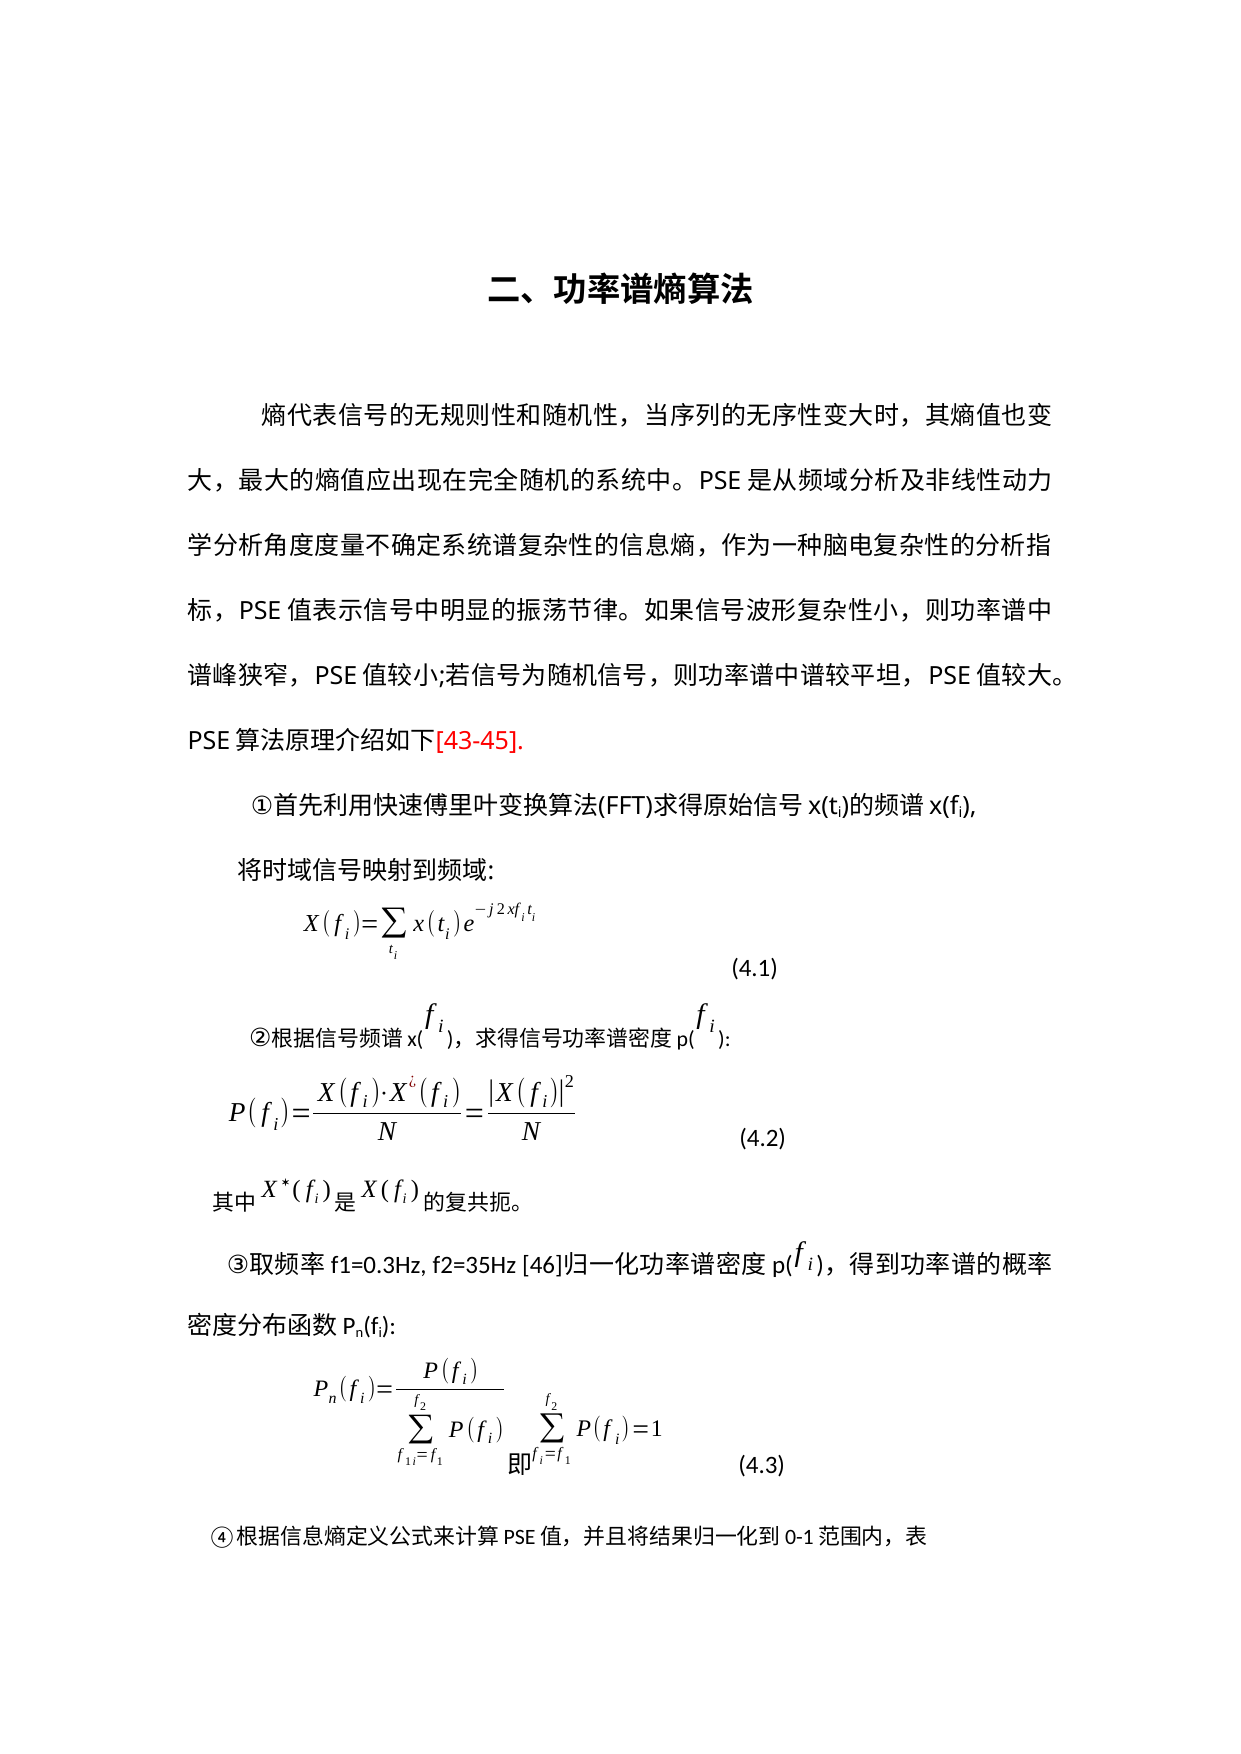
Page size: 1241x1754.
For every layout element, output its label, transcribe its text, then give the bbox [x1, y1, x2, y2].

text ③取频率f1=0.3Hz, f2=35Hz [46]归一化功率谱密度p()，得到功率谱的概率密度分布函数Pn(fi): [187, 1226, 1053, 1356]
text 熵代表信号的无规则性和随机性，当序列的无序性变大时，其熵值也变大，最大的熵值应出现在完全随机的系统中。PSE是从频域分析及非线性动力学分析角度度量不确定系统谱复杂性的信息熵，作为一种脑电复杂性的分析指标，PSE值表示信号中明显的振荡节律。如果信号波形复杂性小，则功率谱中谱峰狭窄，PSE值较小;若信号为随机信号，则功率谱中谱较平坦，PSE值较大。PSE算法原理介绍如下[43-45]. [187, 381, 1053, 771]
text 其中是的复共扼。 [187, 1161, 1053, 1226]
text 根据信息熵定义公式来计算PSE值，并且将结果归一化到0-1范围内，表 [187, 1519, 1053, 1551]
text ①首先利用快速傅里叶变换算法(FFT)求得原始信号x(ti)的频谱x(fi), [187, 771, 1053, 836]
text ②根据信号频谱x()，求得信号功率谱密度p(): [187, 999, 1053, 1064]
text 即 (4.3) [187, 1356, 1053, 1486]
text 将时域信号映射到频域: [187, 836, 1053, 901]
text (4.1) [187, 901, 1053, 999]
subtitle 二、功率谱熵算法 [187, 254, 1053, 319]
text (4.2) [187, 1064, 1053, 1161]
